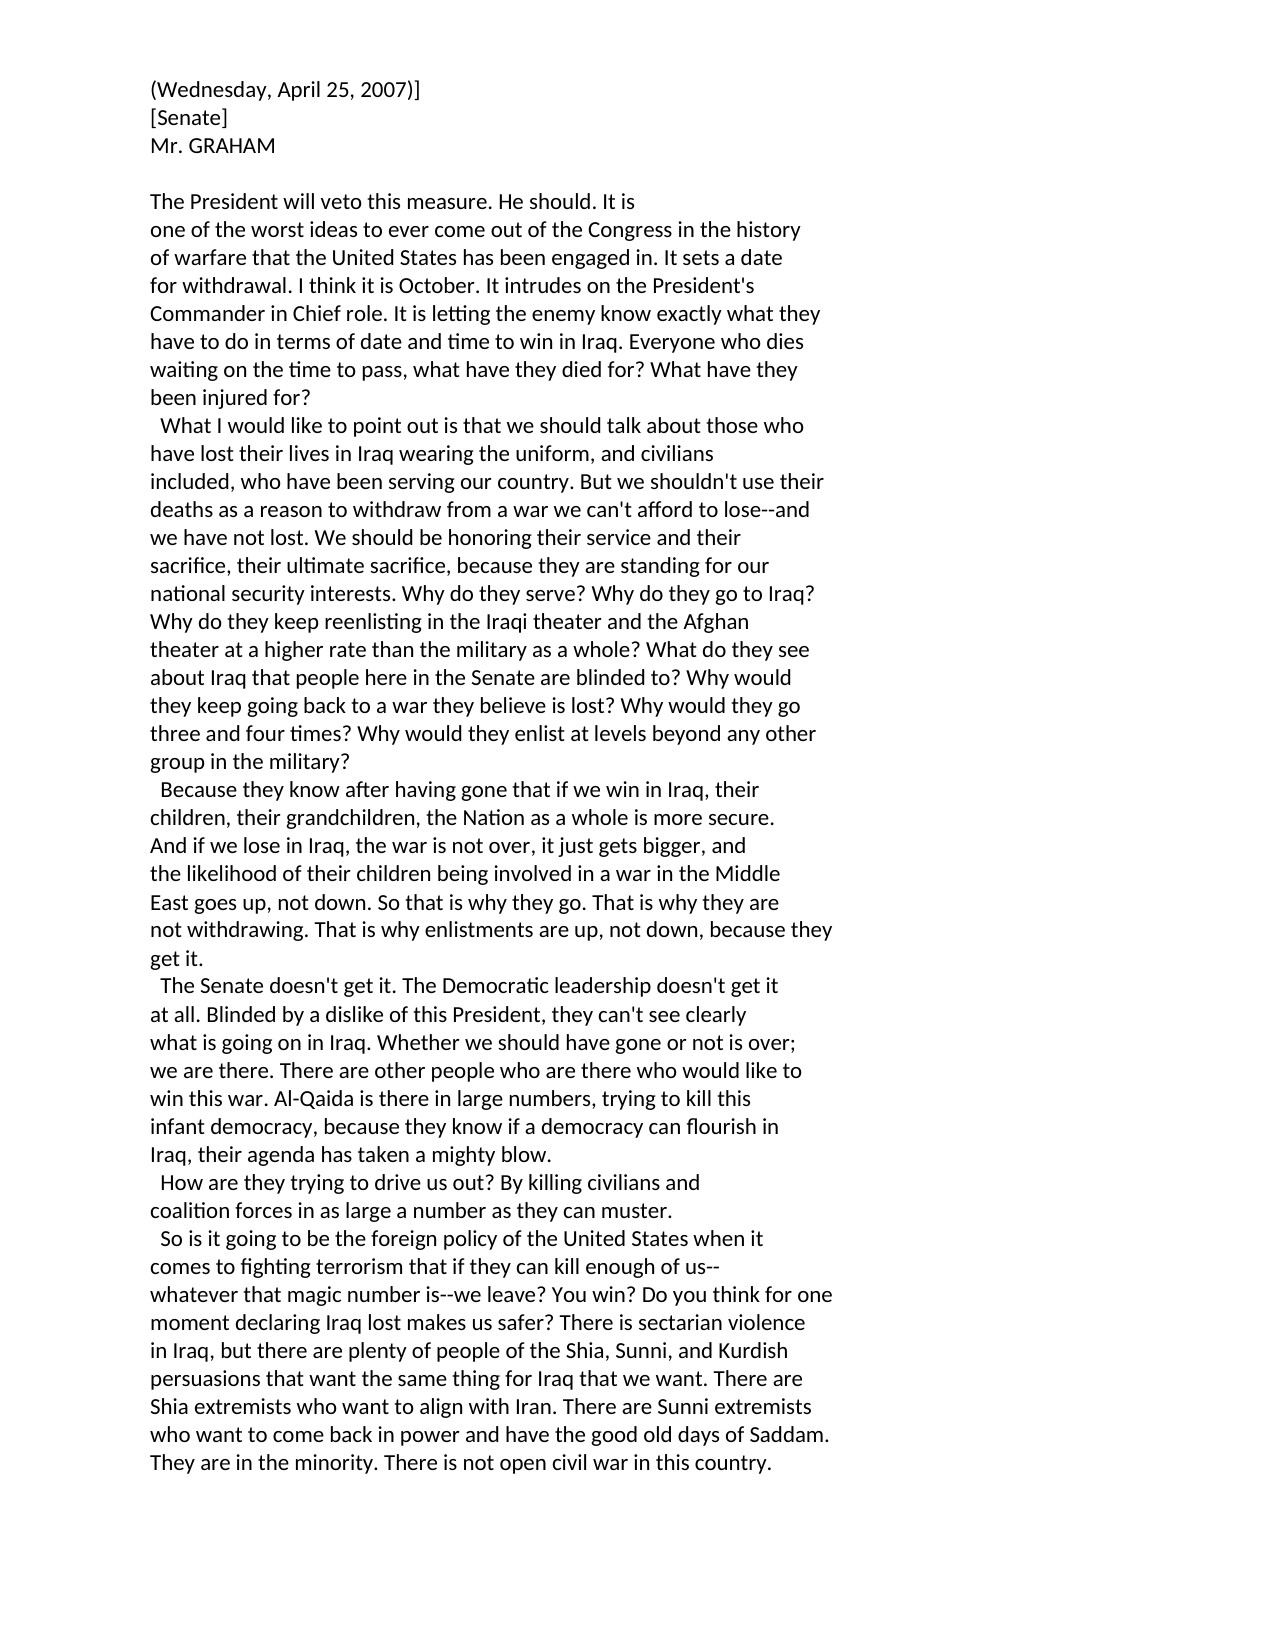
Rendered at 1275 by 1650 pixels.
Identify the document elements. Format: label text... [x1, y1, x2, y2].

text who want to come back in power and have the good old days of Saddam. [150, 1420, 1125, 1448]
text theater at a higher rate than the military as a whole? What do they see [150, 635, 1125, 663]
text And if we lose in Iraq, the war is not over, it just gets bigger, and [150, 832, 1125, 859]
text about Iraq that people here in the Senate are blinded to? Why would [150, 663, 1125, 691]
text East goes up, not down. So that is why they go. That is why they are [150, 888, 1125, 916]
text Commander in Chief role. It is letting the enemy know exactly what they [150, 299, 1125, 327]
text we are there. There are other people who are there who would like to [150, 1056, 1125, 1084]
text not withdrawing. That is why enlistments are up, not down, because they [150, 916, 1125, 944]
text three and four times? Why would they enlist at levels beyond any other [150, 719, 1125, 747]
text The Senate doesn't get it. The Democratic leadership doesn't get it [150, 972, 1125, 1000]
text they keep going back to a war they believe is lost? Why would they go [150, 691, 1125, 719]
text moment declaring Iraq lost makes us safer? There is sectarian violence [150, 1308, 1125, 1336]
text How are they trying to drive us out? By killing civilians and [150, 1168, 1125, 1196]
text included, who have been serving our country. But we shouldn't use their [150, 467, 1125, 495]
text group in the military? [150, 747, 1125, 776]
text have lost their lives in Iraq wearing the uniform, and civilians [150, 439, 1125, 467]
text national security interests. Why do they serve? Why do they go to Iraq? [150, 579, 1125, 607]
text we have not lost. We should be honoring their service and their [150, 523, 1125, 551]
text sacrifice, their ultimate sacrifice, because they are standing for our [150, 551, 1125, 579]
text infant democracy, because they know if a democracy can flourish in [150, 1112, 1125, 1140]
text coalition forces in as large a number as they can muster. [150, 1196, 1125, 1224]
text persuasions that want the same thing for Iraq that we want. There are [150, 1364, 1125, 1392]
text of warfare that the United States has been engaged in. It sets a date [150, 243, 1125, 271]
text at all. Blinded by a dislike of this President, they can't see clearly [150, 1000, 1125, 1028]
text Iraq, their agenda has taken a mighty blow. [150, 1140, 1125, 1168]
text one of the worst ideas to ever come out of the Congress in the history [150, 215, 1125, 243]
text They are in the minority. There is not open civil war in this country. [150, 1448, 1125, 1476]
text what is going on in Iraq. Whether we should have gone or not is over; [150, 1028, 1125, 1056]
text Shia extremists who want to align with Iran. There are Sunni extremists [150, 1392, 1125, 1420]
text Why do they keep reenlisting in the Iraqi theater and the Afghan [150, 607, 1125, 635]
text children, their grandchildren, the Nation as a whole is more secure. [150, 803, 1125, 832]
text in Iraq, but there are plenty of people of the Shia, Sunni, and Kurdish [150, 1336, 1125, 1364]
text the likelihood of their children being involved in a war in the Middle [150, 859, 1125, 888]
text What I would like to point out is that we should talk about those who [150, 411, 1125, 439]
text get it. [150, 944, 1125, 972]
text whatever that magic number is--we leave? You win? Do you think for one [150, 1280, 1125, 1308]
text deaths as a reason to withdraw from a war we can't afford to lose--and [150, 495, 1125, 523]
text for withdrawal. I think it is October. It intrudes on the President's [150, 271, 1125, 299]
text Because they know after having gone that if we win in Iraq, their [150, 776, 1125, 803]
text The President will veto this measure. He should. It is [150, 187, 1125, 215]
text been injured for? [150, 383, 1125, 411]
text have to do in terms of date and time to win in Iraq. Everyone who dies [150, 327, 1125, 355]
text win this war. Al-Qaida is there in large numbers, trying to kill this [150, 1084, 1125, 1112]
text comes to fighting terrorism that if they can kill enough of us-- [150, 1252, 1125, 1280]
text So is it going to be the foreign policy of the United States when it [150, 1224, 1125, 1252]
text waiting on the time to pass, what have they died for? What have they [150, 355, 1125, 383]
